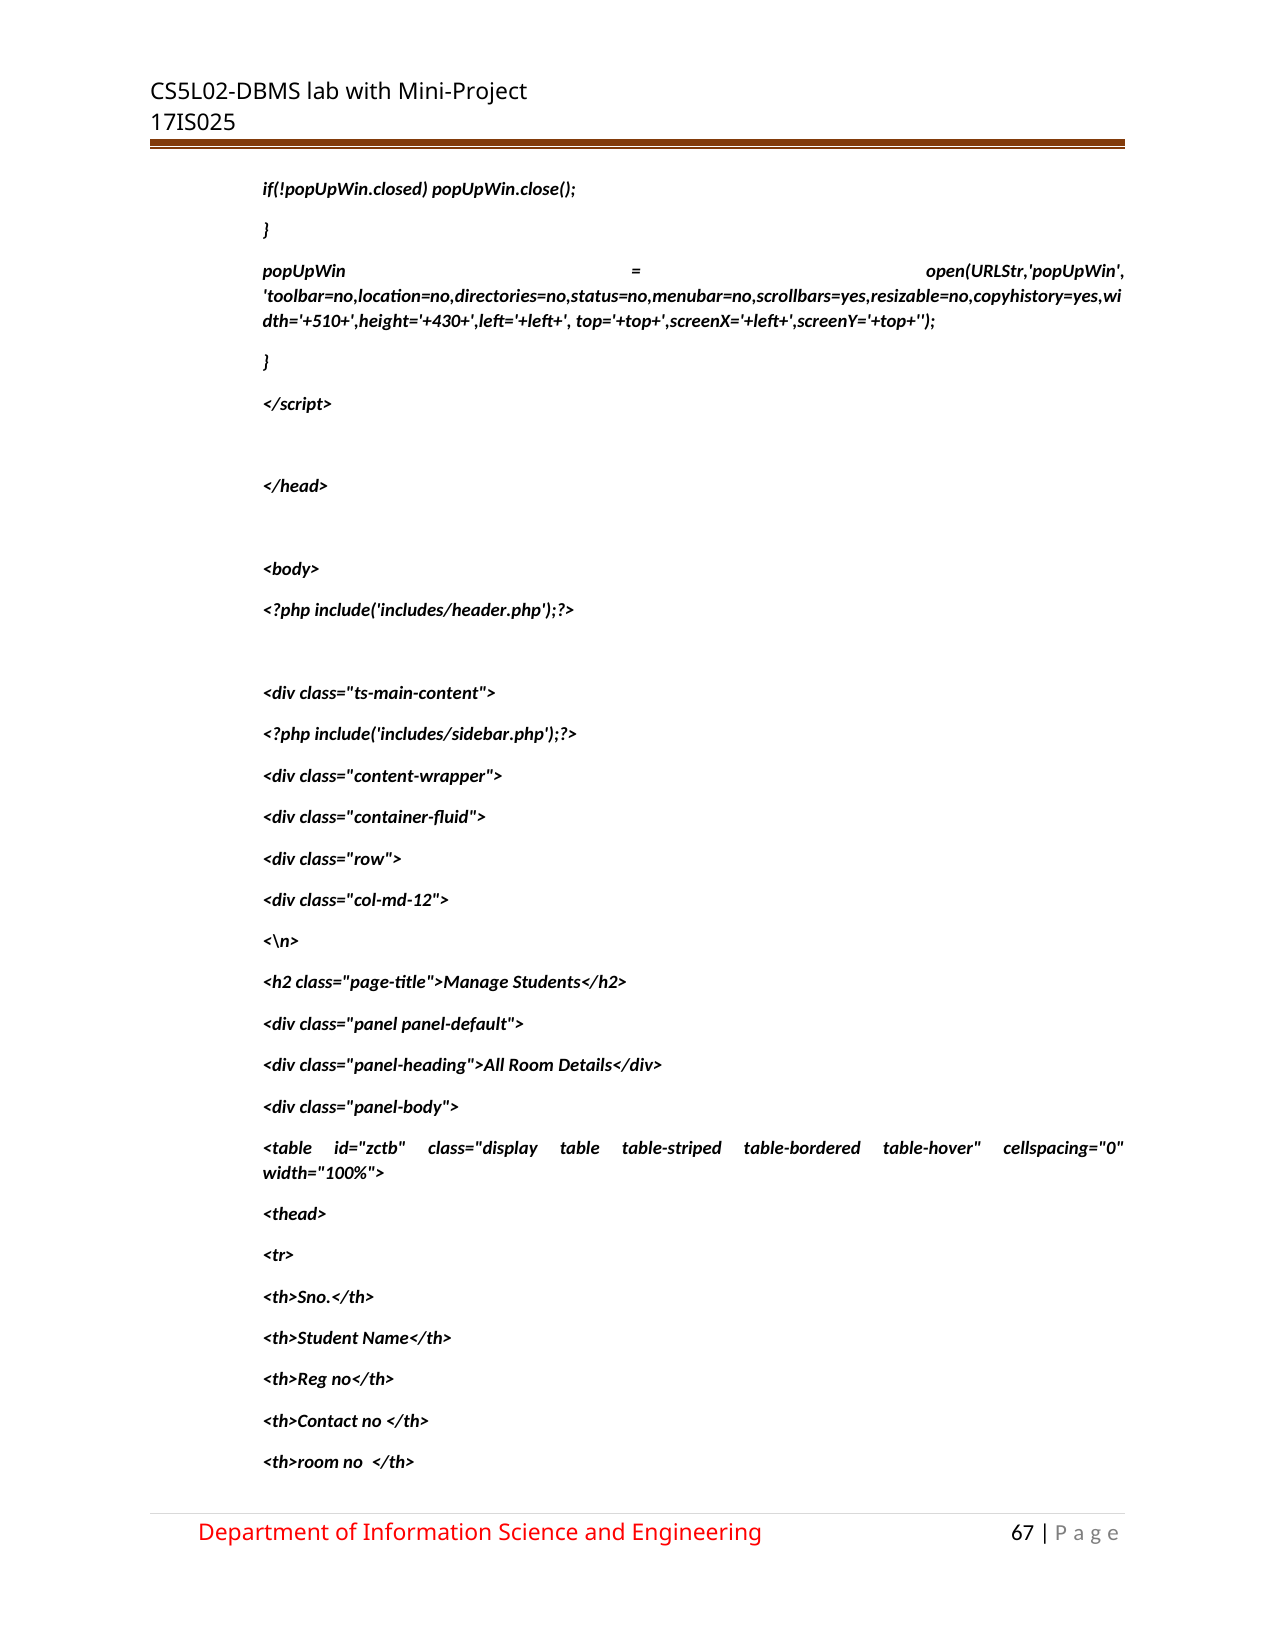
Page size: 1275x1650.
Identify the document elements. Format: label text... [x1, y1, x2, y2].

text </script> [262, 392, 1125, 415]
text <h2 class="page-title">Manage Students</h2> [262, 971, 1125, 994]
text } [262, 350, 1125, 373]
text <table id="zctb" class="display table table-striped table-bordered table-hover" cellspacing="0" width="100%"> [262, 1136, 1125, 1184]
text <body> [262, 557, 1125, 580]
text popUpWin = open(URLStr,'popUpWin', 'toolbar=no,location=no,directories=no,status=no,menubar=no,scrollbars=yes,resizable=no,copyhistory=yes,width='+510+',height='+430+',left='+left+', top='+top+',screenX='+left+',screenY='+top+''); [262, 260, 1125, 332]
text <div class="col-md-12"> [262, 888, 1125, 911]
text <\n> [262, 929, 1125, 952]
text <div class="panel-body"> [262, 1095, 1125, 1118]
text <div class="container-fluid"> [262, 805, 1125, 828]
text <th>Contact no </th> [262, 1409, 1125, 1432]
text <th>Reg no</th> [262, 1368, 1125, 1391]
text <th>Student Name</th> [262, 1326, 1125, 1349]
text </head> [262, 474, 1125, 497]
text <tr> [262, 1243, 1125, 1266]
text } [262, 218, 1125, 241]
text <?php include('includes/header.php');?> [262, 598, 1125, 621]
text <div class="content-wrapper"> [262, 764, 1125, 787]
text <?php include('includes/sidebar.php');?> [262, 723, 1125, 746]
text if(!popUpWin.closed) popUpWin.close(); [262, 177, 1125, 200]
text <div class="panel-heading">All Room Details</div> [262, 1053, 1125, 1076]
text <div class="ts-main-content"> [262, 681, 1125, 704]
text <div class="panel panel-default"> [262, 1012, 1125, 1035]
text <th>Sno.</th> [262, 1285, 1125, 1308]
text <thead> [262, 1202, 1125, 1225]
text <th>room no </th> [262, 1450, 1125, 1473]
text <div class="row"> [262, 847, 1125, 869]
